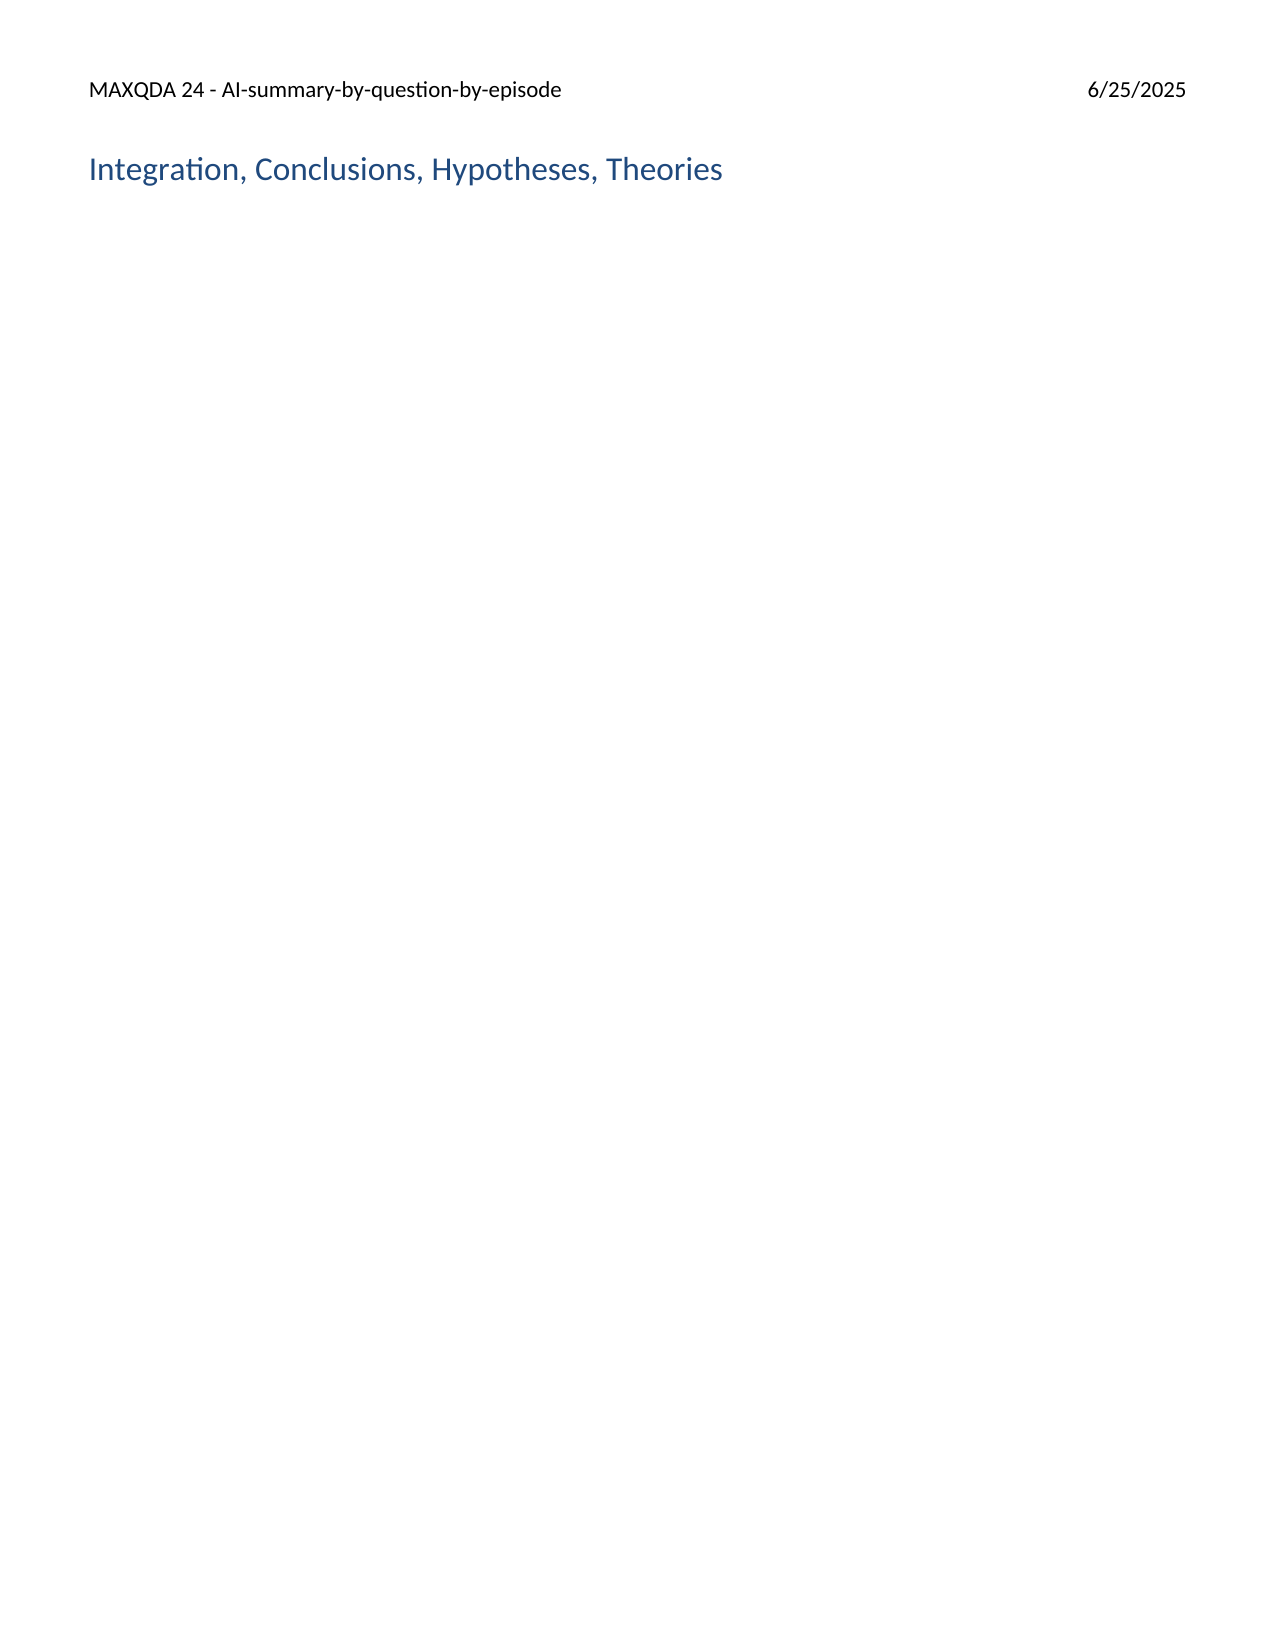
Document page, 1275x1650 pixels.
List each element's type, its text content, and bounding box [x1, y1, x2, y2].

text Integration, Conclusions, Hypotheses, Theories [88, 148, 1186, 188]
